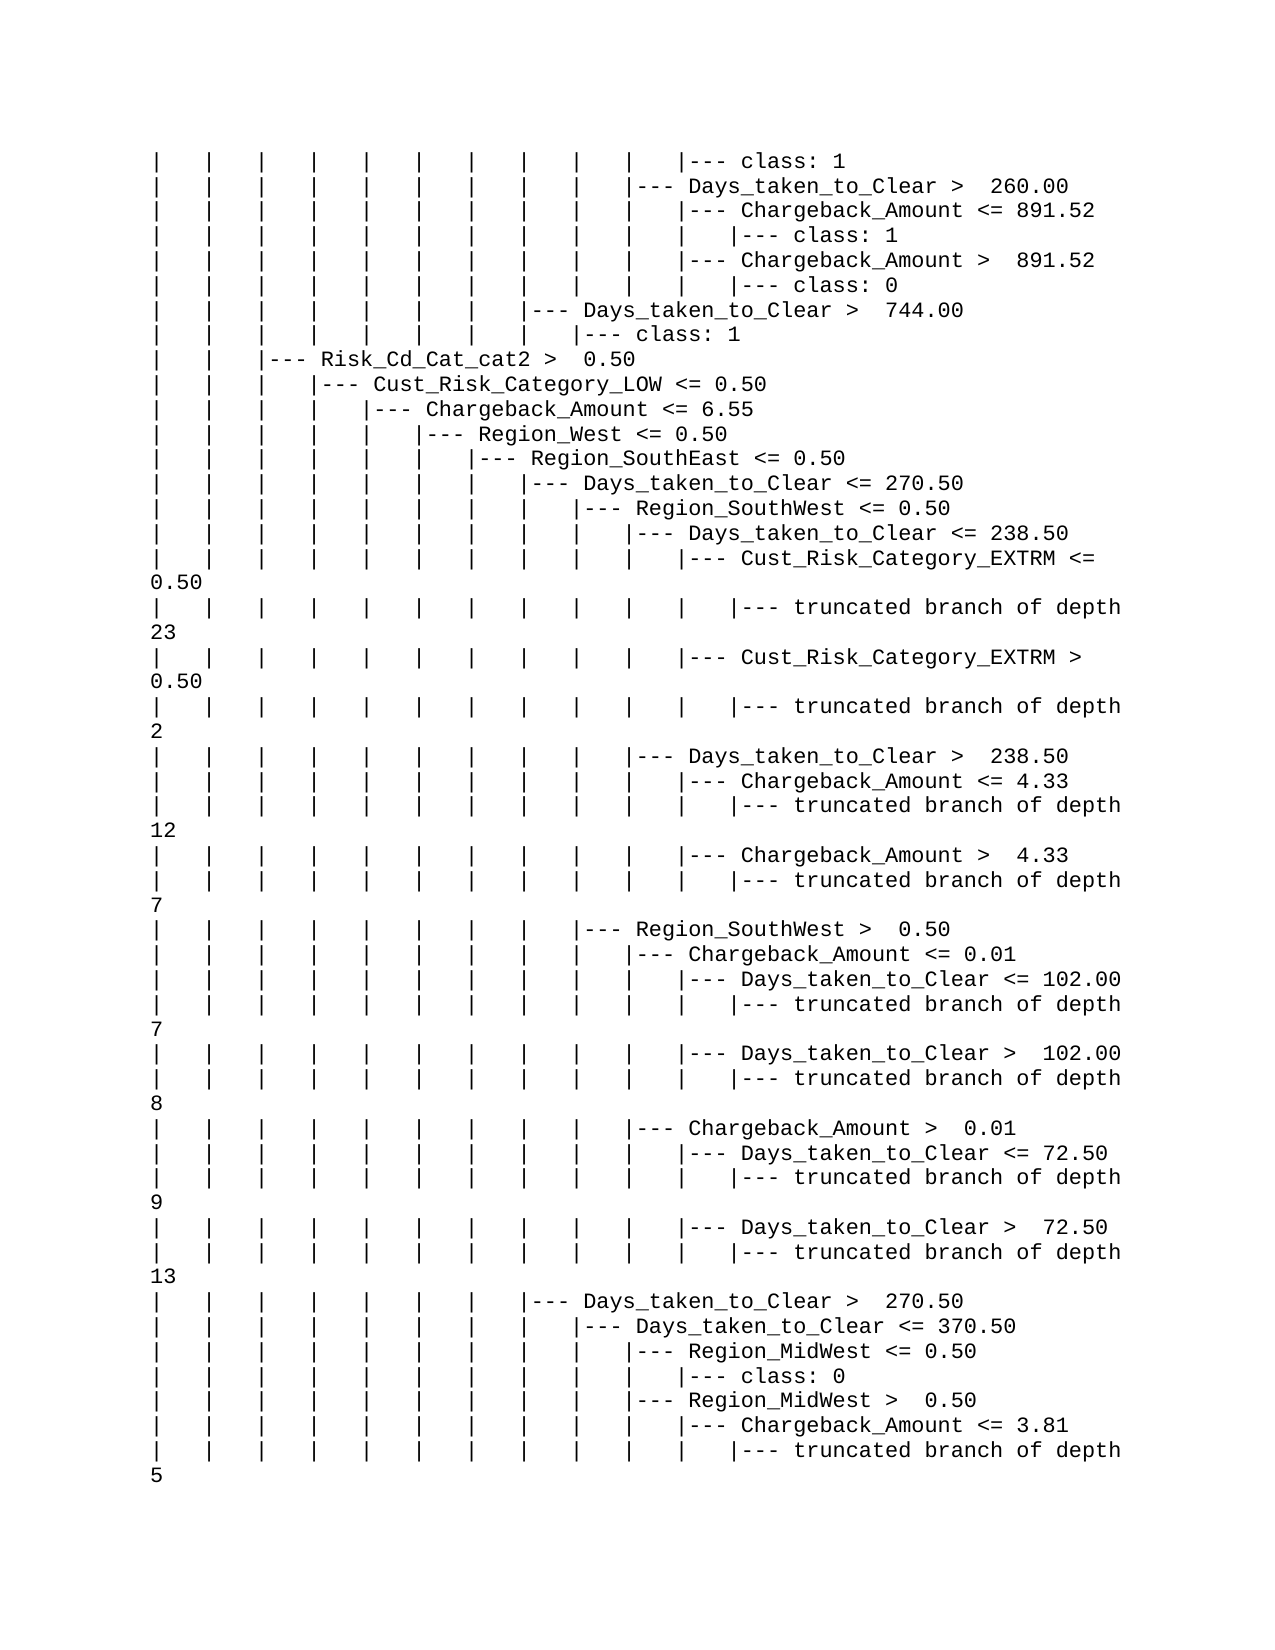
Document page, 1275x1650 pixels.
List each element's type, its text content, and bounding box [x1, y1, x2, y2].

text | | | | | | | |--- Days_taken_to_Clear > 270.50 [150, 1290, 1125, 1315]
text | | | | | | | | | | |--- class: 0 [150, 1365, 1125, 1389]
text | | | | | | | | | | |--- Chargeback_Amount > 4.33 [150, 844, 1125, 869]
text | | | | | | | | | | | |--- truncated branch of depth 7 [150, 869, 1125, 918]
text | | | | | | | | | | | |--- truncated branch of depth 8 [150, 1067, 1125, 1117]
text | | | | | | | | | | |--- Chargeback_Amount <= 4.33 [150, 770, 1125, 794]
text | | | | | | | | |--- class: 1 [150, 323, 1125, 348]
text | | | | | | | | | | | |--- truncated branch of depth 23 [150, 596, 1125, 646]
text | | | | | | | | |--- Days_taken_to_Clear <= 370.50 [150, 1315, 1125, 1340]
text | | | | | | | | | | |--- Days_taken_to_Clear > 72.50 [150, 1216, 1125, 1241]
text | | | | | | |--- Region_SouthEast <= 0.50 [150, 447, 1125, 472]
text | | | | | | | | | |--- Region_MidWest <= 0.50 [150, 1340, 1125, 1365]
text | | | | | | | | |--- Region_SouthWest <= 0.50 [150, 497, 1125, 522]
text | | | | |--- Chargeback_Amount <= 6.55 [150, 398, 1125, 423]
text | | | | | | | | | | | |--- class: 0 [150, 274, 1125, 299]
text | | | | | | | | | | |--- Chargeback_Amount > 891.52 [150, 249, 1125, 274]
text | | | | | |--- Region_West <= 0.50 [150, 423, 1125, 447]
text | | | | | | | | | |--- Chargeback_Amount <= 0.01 [150, 943, 1125, 968]
text | | | |--- Cust_Risk_Category_LOW <= 0.50 [150, 373, 1125, 398]
text | | | | | | | | | | | |--- truncated branch of depth 12 [150, 794, 1125, 844]
text | | | | | | | | | | | |--- truncated branch of depth 2 [150, 695, 1125, 745]
text | | | | | | | | | | |--- Days_taken_to_Clear <= 102.00 [150, 968, 1125, 993]
text | | | | | | | | | | |--- Days_taken_to_Clear > 102.00 [150, 1042, 1125, 1067]
text | | | | | | | | |--- Region_SouthWest > 0.50 [150, 918, 1125, 943]
text | | | | | | | | | |--- Chargeback_Amount > 0.01 [150, 1117, 1125, 1142]
text | | | | | | | | | | |--- class: 1 [150, 150, 1125, 175]
text | | | | | | | | | | |--- Cust_Risk_Category_EXTRM > 0.50 [150, 646, 1125, 695]
text | | | | | | | | | |--- Days_taken_to_Clear <= 238.50 [150, 522, 1125, 547]
text | | | | | | | |--- Days_taken_to_Clear > 744.00 [150, 299, 1125, 323]
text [150, 1439, 1125, 1489]
text | | | | | | | | | |--- Days_taken_to_Clear > 238.50 [150, 745, 1125, 770]
text | | | | | | | | | | | |--- truncated branch of depth 7 [150, 993, 1125, 1042]
text | | | | | | | | | |--- Region_MidWest > 0.50 [150, 1389, 1125, 1414]
text | | | | | | | | | | | |--- class: 1 [150, 224, 1125, 249]
text | | | | | | | | | | | |--- truncated branch of depth 13 [150, 1241, 1125, 1290]
text | | | | | | | | | | |--- Chargeback_Amount <= 3.81 [150, 1414, 1125, 1439]
text | | | | | | | | | | |--- Cust_Risk_Category_EXTRM <= 0.50 [150, 547, 1125, 596]
text | | | | | | | | | | |--- Chargeback_Amount <= 891.52 [150, 199, 1125, 224]
text | | | | | | | | | | | |--- truncated branch of depth 9 [150, 1166, 1125, 1216]
text | | | | | | | | | |--- Days_taken_to_Clear > 260.00 [150, 175, 1125, 199]
text | | |--- Risk_Cd_Cat_cat2 > 0.50 [150, 348, 1125, 373]
text | | | | | | | |--- Days_taken_to_Clear <= 270.50 [150, 472, 1125, 497]
text | | | | | | | | | | |--- Days_taken_to_Clear <= 72.50 [150, 1142, 1125, 1166]
